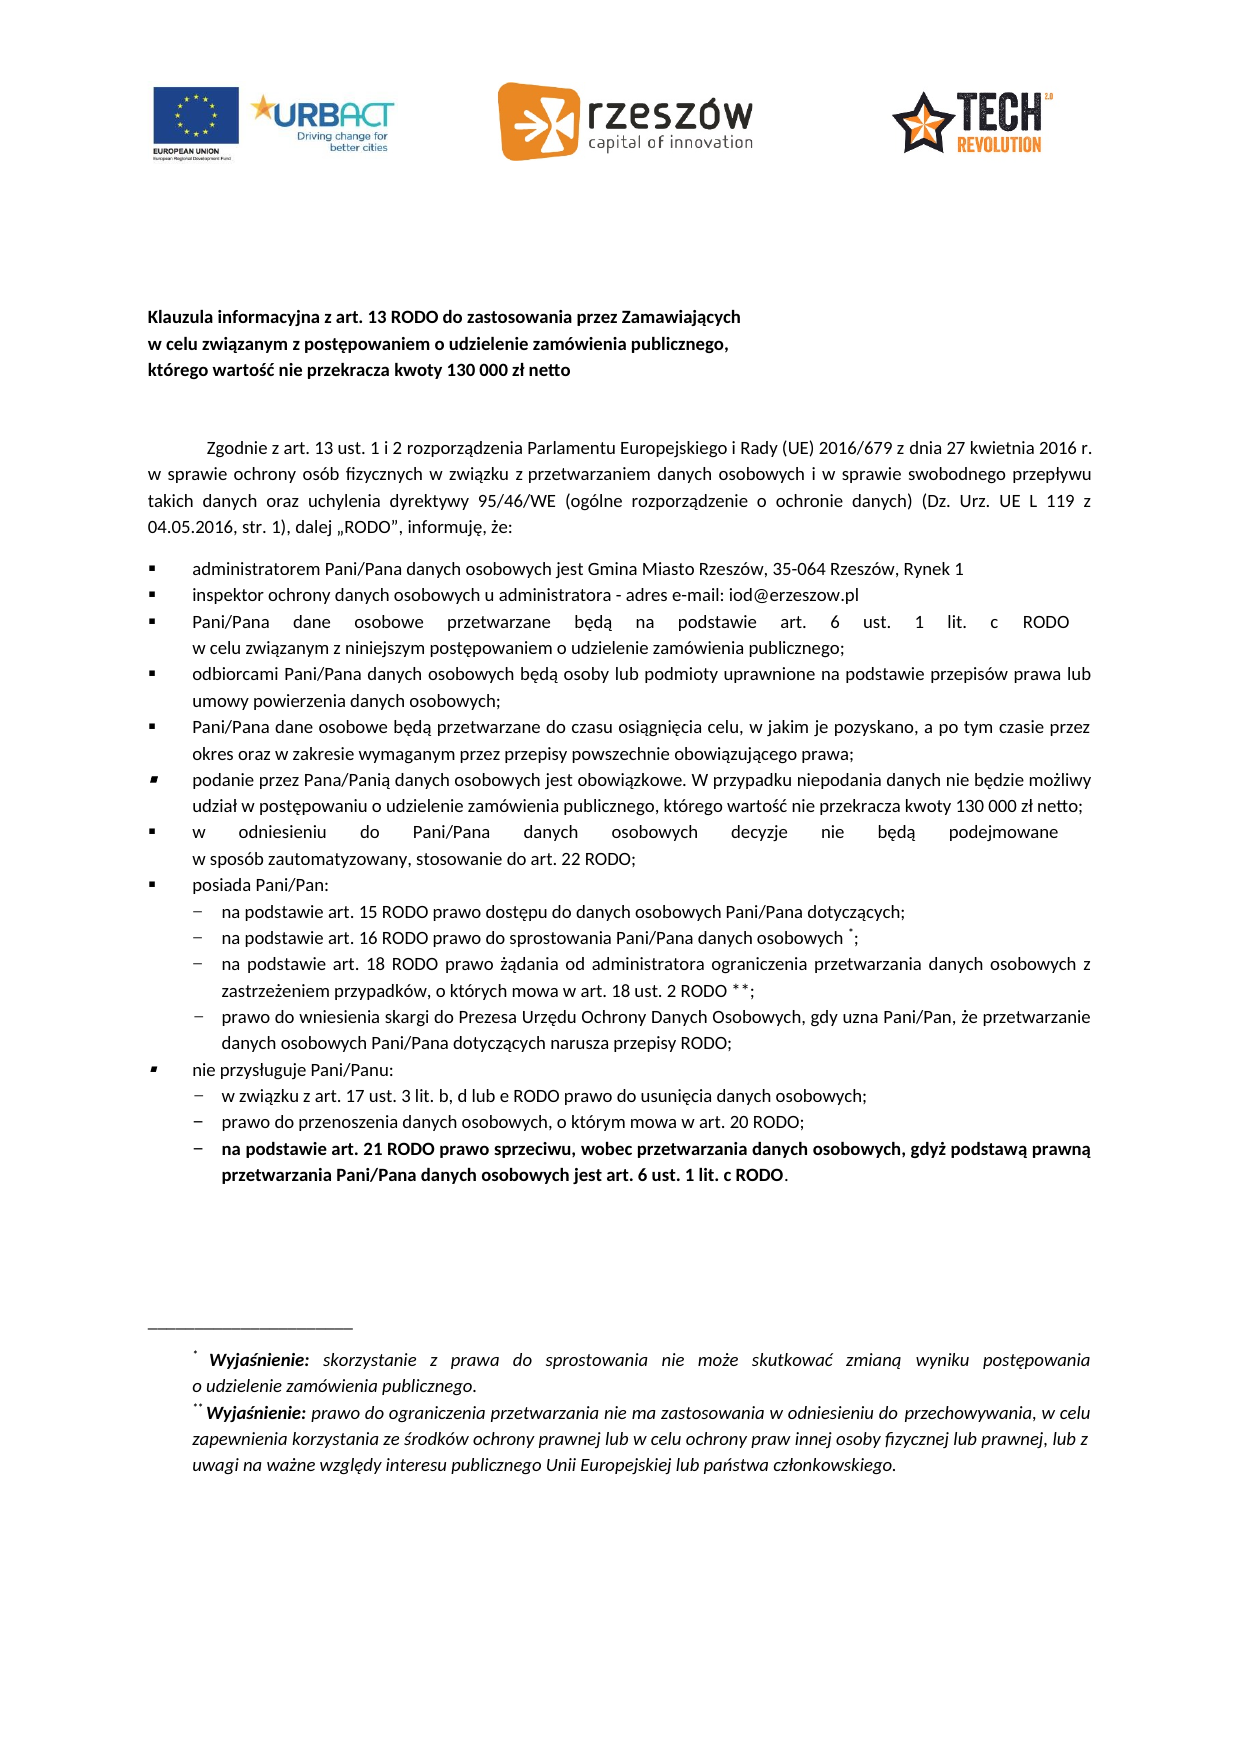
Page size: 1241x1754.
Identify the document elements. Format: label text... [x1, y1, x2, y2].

list Pani/Pana dane osobowe będą przetwarzane do czasu osiągnięcia celu, w jakim je pozyskano, a po tym czasie przez okres oraz w zakresie wymaganym przez przepisy powszechnie obowiązującego prawa; [148, 715, 1093, 764]
list prawo do przenoszenia danych osobowych, o którym mowa w art. 20 RODO; [192, 1111, 1093, 1133]
list podanie przez Pana/Panią danych osobowych jest obowiązkowe. W przypadku niepodania danych nie będzie możliwy udział w postępowaniu o udzielenie zamówienia publicznego, którego wartość nie przekracza kwoty 130 000 zł netto; [148, 768, 1093, 817]
list Pani/Pana dane osobowe przetwarzane będą na podstawie art. 6 ust. 1 lit. c RODO w celu związanym z niniejszym postępowaniem o udzielenie zamówienia publicznego; [148, 610, 1093, 659]
list * Wyjaśnienie: skorzystanie z prawa do sprostowania nie może skutkować zmianą wyniku postępowania o udzielenie zamówienia publicznego. [192, 1348, 1093, 1397]
list w związku z art. 17 ust. 3 lit. b, d lub e RODO prawo do usunięcia danych osobowych; [192, 1084, 1093, 1107]
text Zgodnie z art. 13 ust. 1 i 2 rozporządzenia Parlamentu Europejskiego i Rady (UE) 2016/679 z dnia 27 kwietnia 2016 r. w sprawie ochrony osób fizycznych w związku z przetwarzaniem danych osobowych i w sprawie swobodnego przepływu takich danych oraz uchylenia dyrektywy 95/46/WE (ogólne rozporządzenie o ochronie danych) (Dz. Urz. UE L 119 z 04.05.2016, str. 1), dalej „RODO”, informuję, że: [148, 436, 1093, 538]
picture [851, 73, 1093, 171]
list na podstawie art. 15 RODO prawo dostępu do danych osobowych Pani/Pana dotyczących; [192, 900, 1093, 923]
list na podstawie art. 21 RODO prawo sprzeciwu, wobec przetwarzania danych osobowych, gdyż podstawą prawną przetwarzania Pani/Pana danych osobowych jest art. 6 ust. 1 lit. c RODO. [192, 1137, 1093, 1186]
picture [497, 82, 753, 161]
list w odniesieniu do Pani/Pana danych osobowych decyzje nie będą podejmowane w sposób zautomatyzowany, stosowanie do art. 22 RODO; [148, 821, 1093, 870]
list odbiorcami Pani/Pana danych osobowych będą osoby lub podmioty uprawnione na podstawie przepisów prawa lub umowy powierzenia danych osobowych; [148, 663, 1093, 712]
picture [147, 81, 398, 164]
list prawo do wniesienia skargi do Prezesa Urzędu Ochrony Danych Osobowych, gdy uzna Pani/Pan, że przetwarzanie danych osobowych Pani/Pana dotyczących narusza przepisy RODO; [192, 1005, 1093, 1054]
list posiada Pani/Pan: [148, 873, 1093, 896]
list na podstawie art. 18 RODO prawo żądania od administratora ograniczenia przetwarzania danych osobowych z zastrzeżeniem przypadków, o których mowa w art. 18 ust. 2 RODO **; [192, 952, 1093, 1002]
list administratorem Pani/Pana danych osobowych jest Gmina Miasto Rzeszów, 35-064 Rzeszów, Rynek 1 [148, 557, 1093, 580]
list inspektor ochrony danych osobowych u administratora - adres e-mail: iod@erzeszow.pl [148, 583, 1093, 606]
text ______________________ [148, 1309, 1093, 1332]
text Klauzula informacyjna z art. 13 RODO do zastosowania przez Zamawiających w celu związanym z postępowaniem o udzielenie zamówienia publicznego, którego wartość nie przekracza kwoty 130 000 zł netto [148, 306, 1093, 381]
list nie przysługuje Pani/Panu: [148, 1058, 1093, 1081]
list na podstawie art. 16 RODO prawo do sprostowania Pani/Pana danych osobowych *; [192, 926, 1093, 949]
list ** Wyjaśnienie: prawo do ograniczenia przetwarzania nie ma zastosowania w odniesieniu do przechowywania, w celu zapewnienia korzystania ze środków ochrony prawnej lub w celu ochrony praw innej osoby fizycznej lub prawnej, lub z uwagi na ważne względy interesu publicznego Unii Europejskiej lub państwa członkowskiego. [192, 1401, 1093, 1477]
